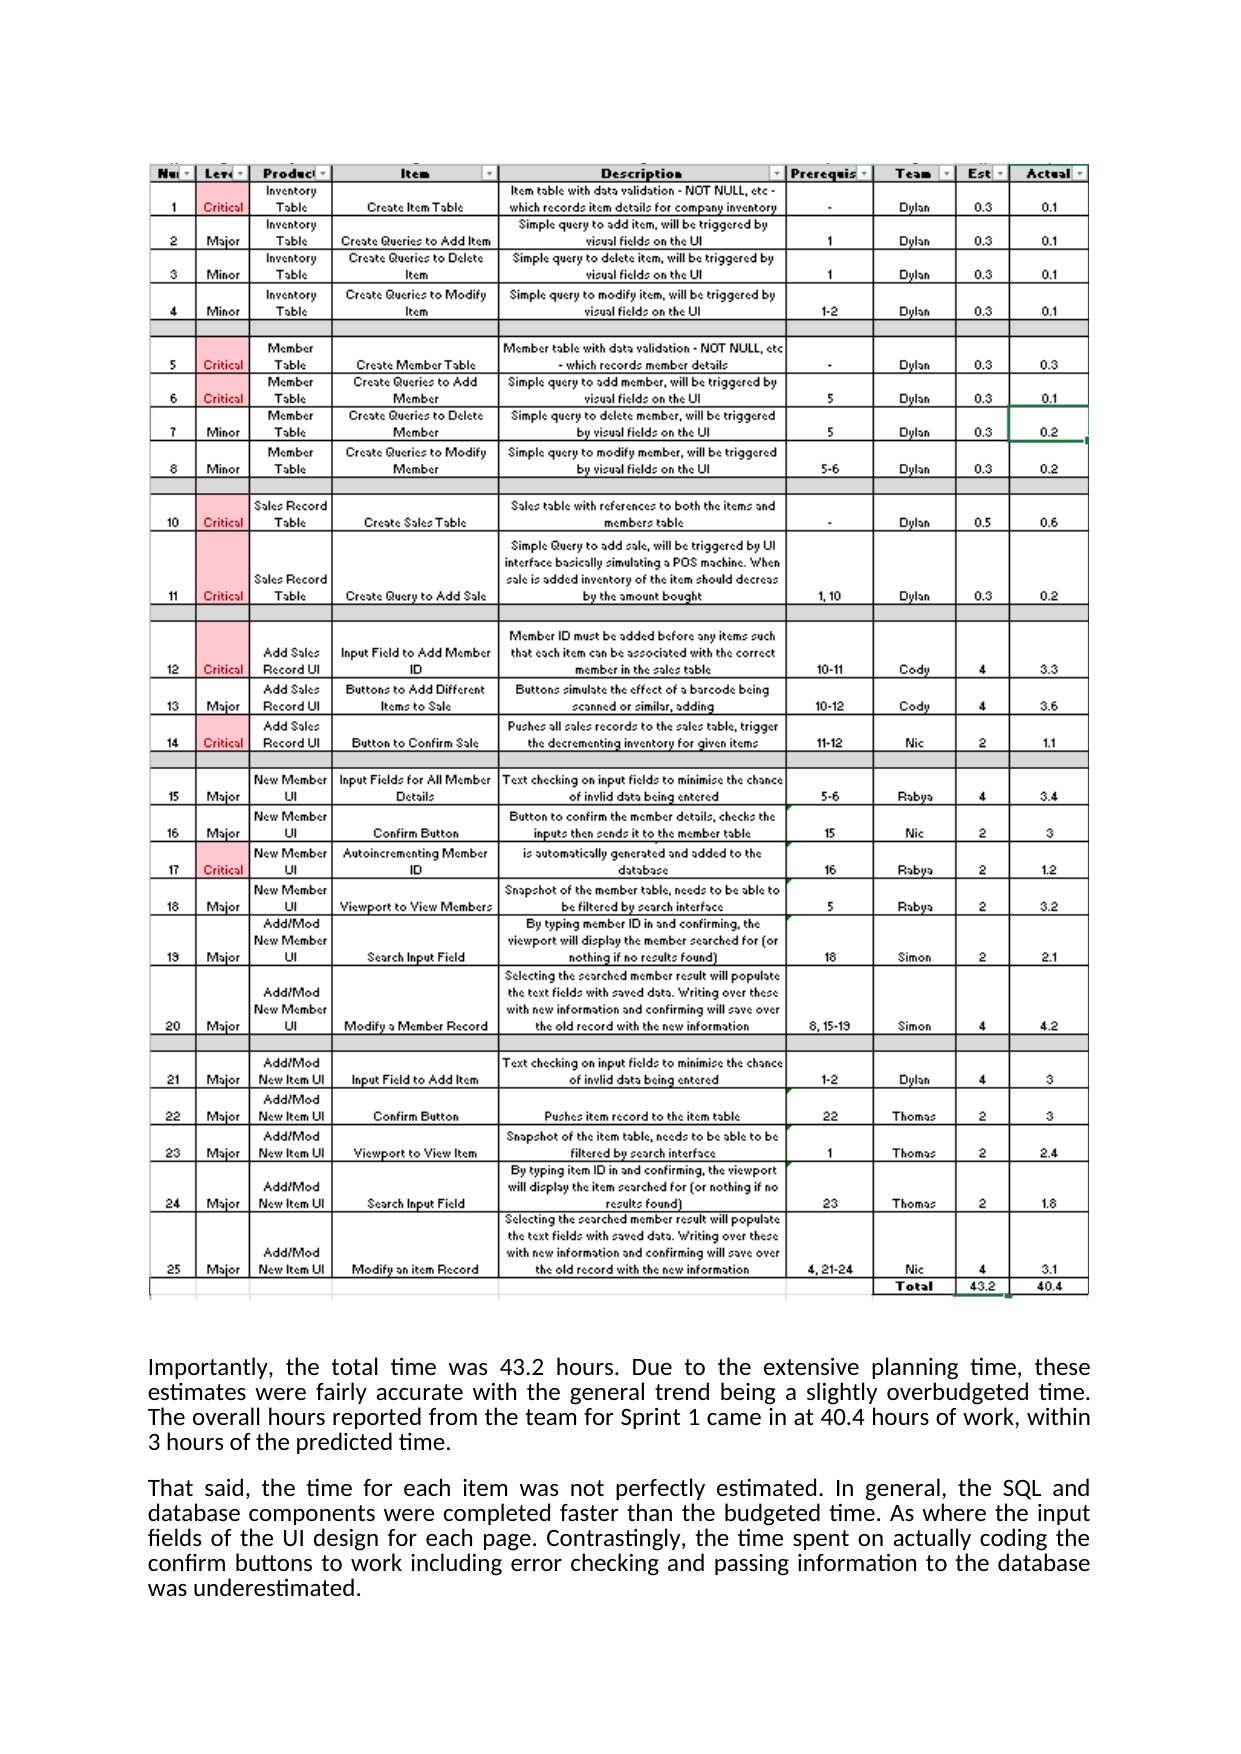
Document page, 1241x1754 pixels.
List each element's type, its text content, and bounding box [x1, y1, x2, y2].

picture [147, 163, 1089, 1298]
text That said, the time for each item was not perfectly estimated. In general, the SQL and database components were completed faster than the budgeted time. As where the input fields of the UI design for each page. Contrastingly, the time spent on actually coding the confirm buttons to work including error checking and passing information to the database was underestimated. [148, 1476, 1092, 1601]
